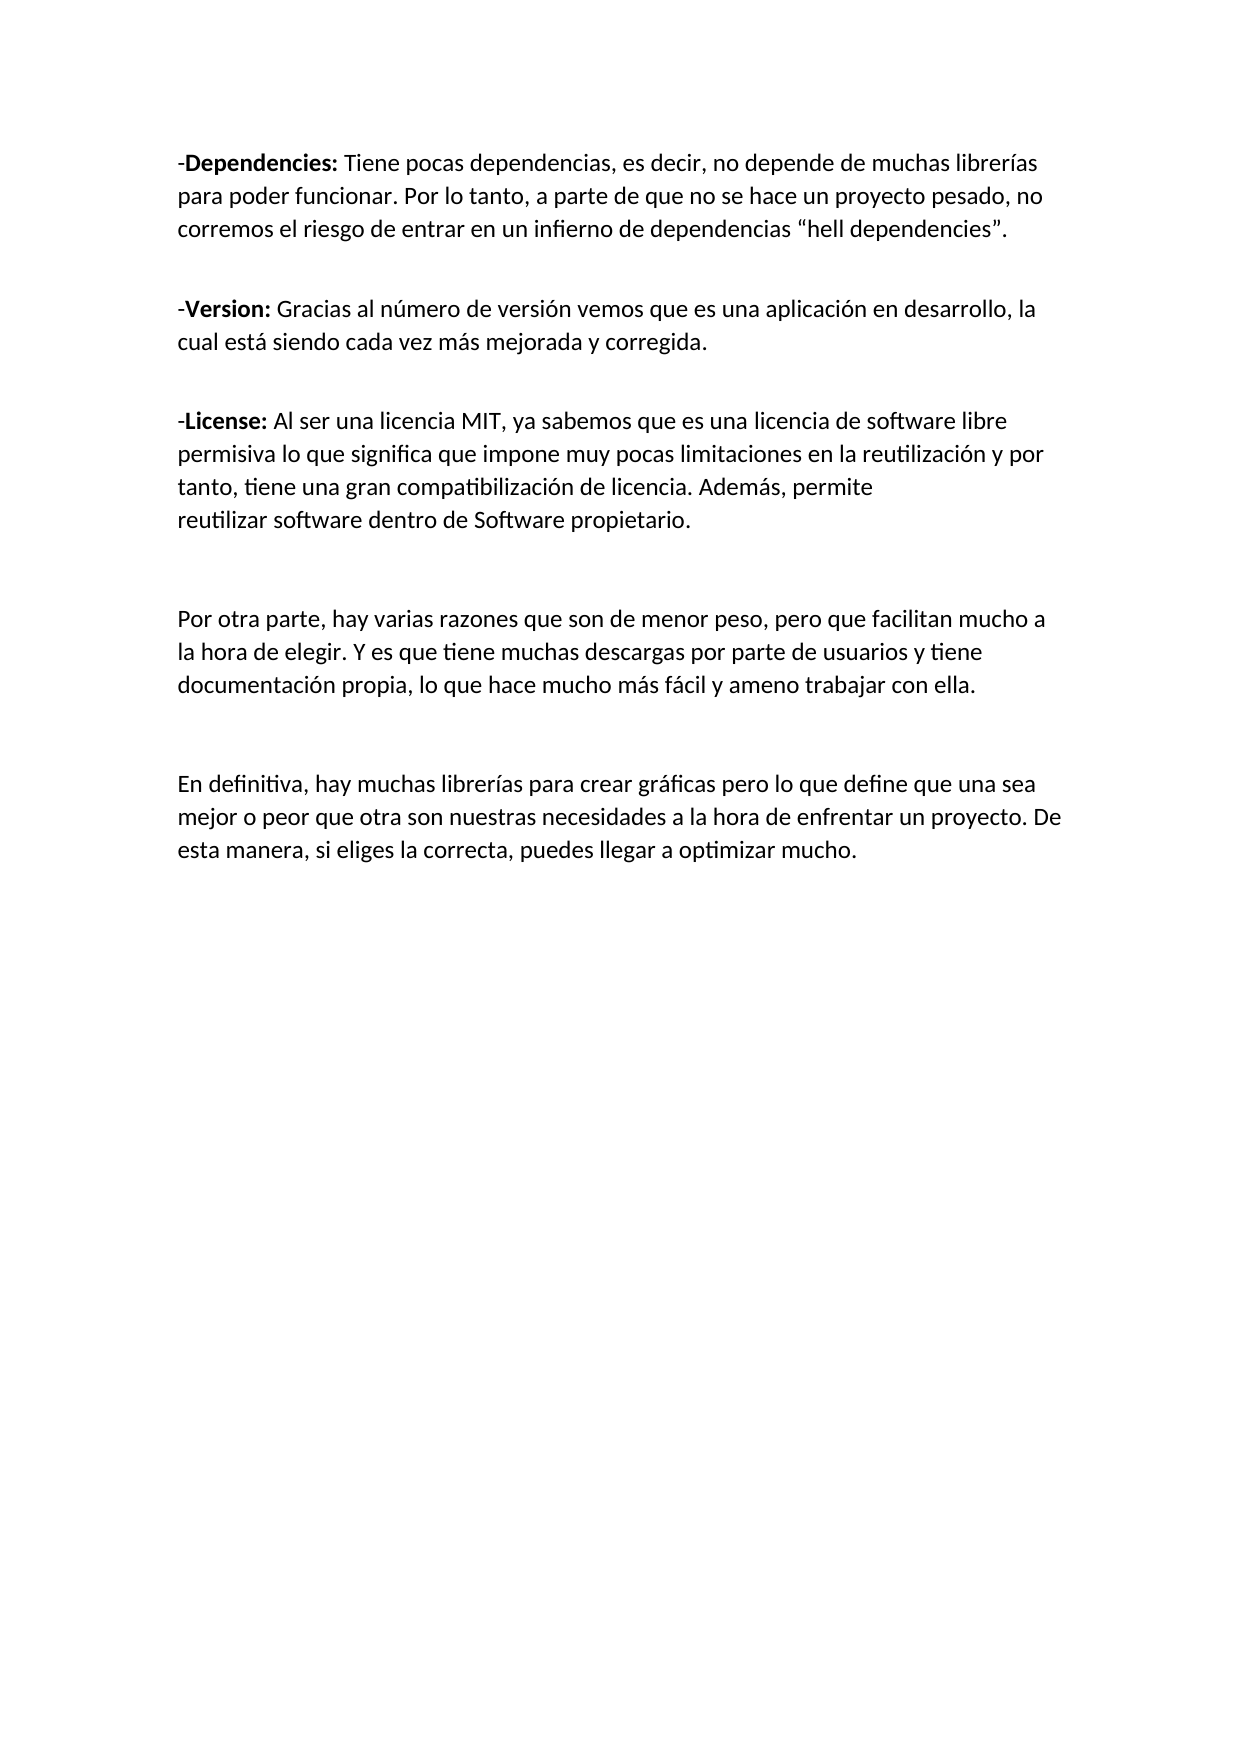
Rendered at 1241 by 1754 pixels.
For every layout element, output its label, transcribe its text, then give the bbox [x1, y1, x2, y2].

text -Version: Gracias al número de versión vemos que es una aplicación en desarrollo, la cual está siendo cada vez más mejorada y corregida. [177, 293, 1063, 387]
text -Dependencies: Tiene pocas dependencias, es decir, no depende de muchas librerías para poder funcionar. Por lo tanto, a parte de que no se hace un proyecto pesado, no corremos el riesgo de entrar en un infierno de dependencias “hell dependencies”. [177, 148, 1063, 274]
text Por otra parte, hay varias razones que son de menor peso, pero que facilitan mucho a la hora de elegir. Y es que tiene muchas descargas por parte de usuarios y tiene documentación propia, lo que hace mucho más fácil y ameno trabajar con ella. [177, 603, 1063, 700]
text -License: Al ser una licencia MIT, ya sabemos que es una licencia de software libre permisiva lo que significa que impone muy pocas limitaciones en la reutilización y por tanto, tiene una gran compatibilización de licencia. Además, permite reutilizar software dentro de Software propietario. [177, 406, 1063, 535]
text En definitiva, hay muchas librerías para crear gráficas pero lo que define que una sea mejor o peor que otra son nuestras necesidades a la hora de enfrentar un proyecto. De esta manera, si eliges la correcta, puedes llegar a optimizar mucho. [177, 768, 1063, 865]
